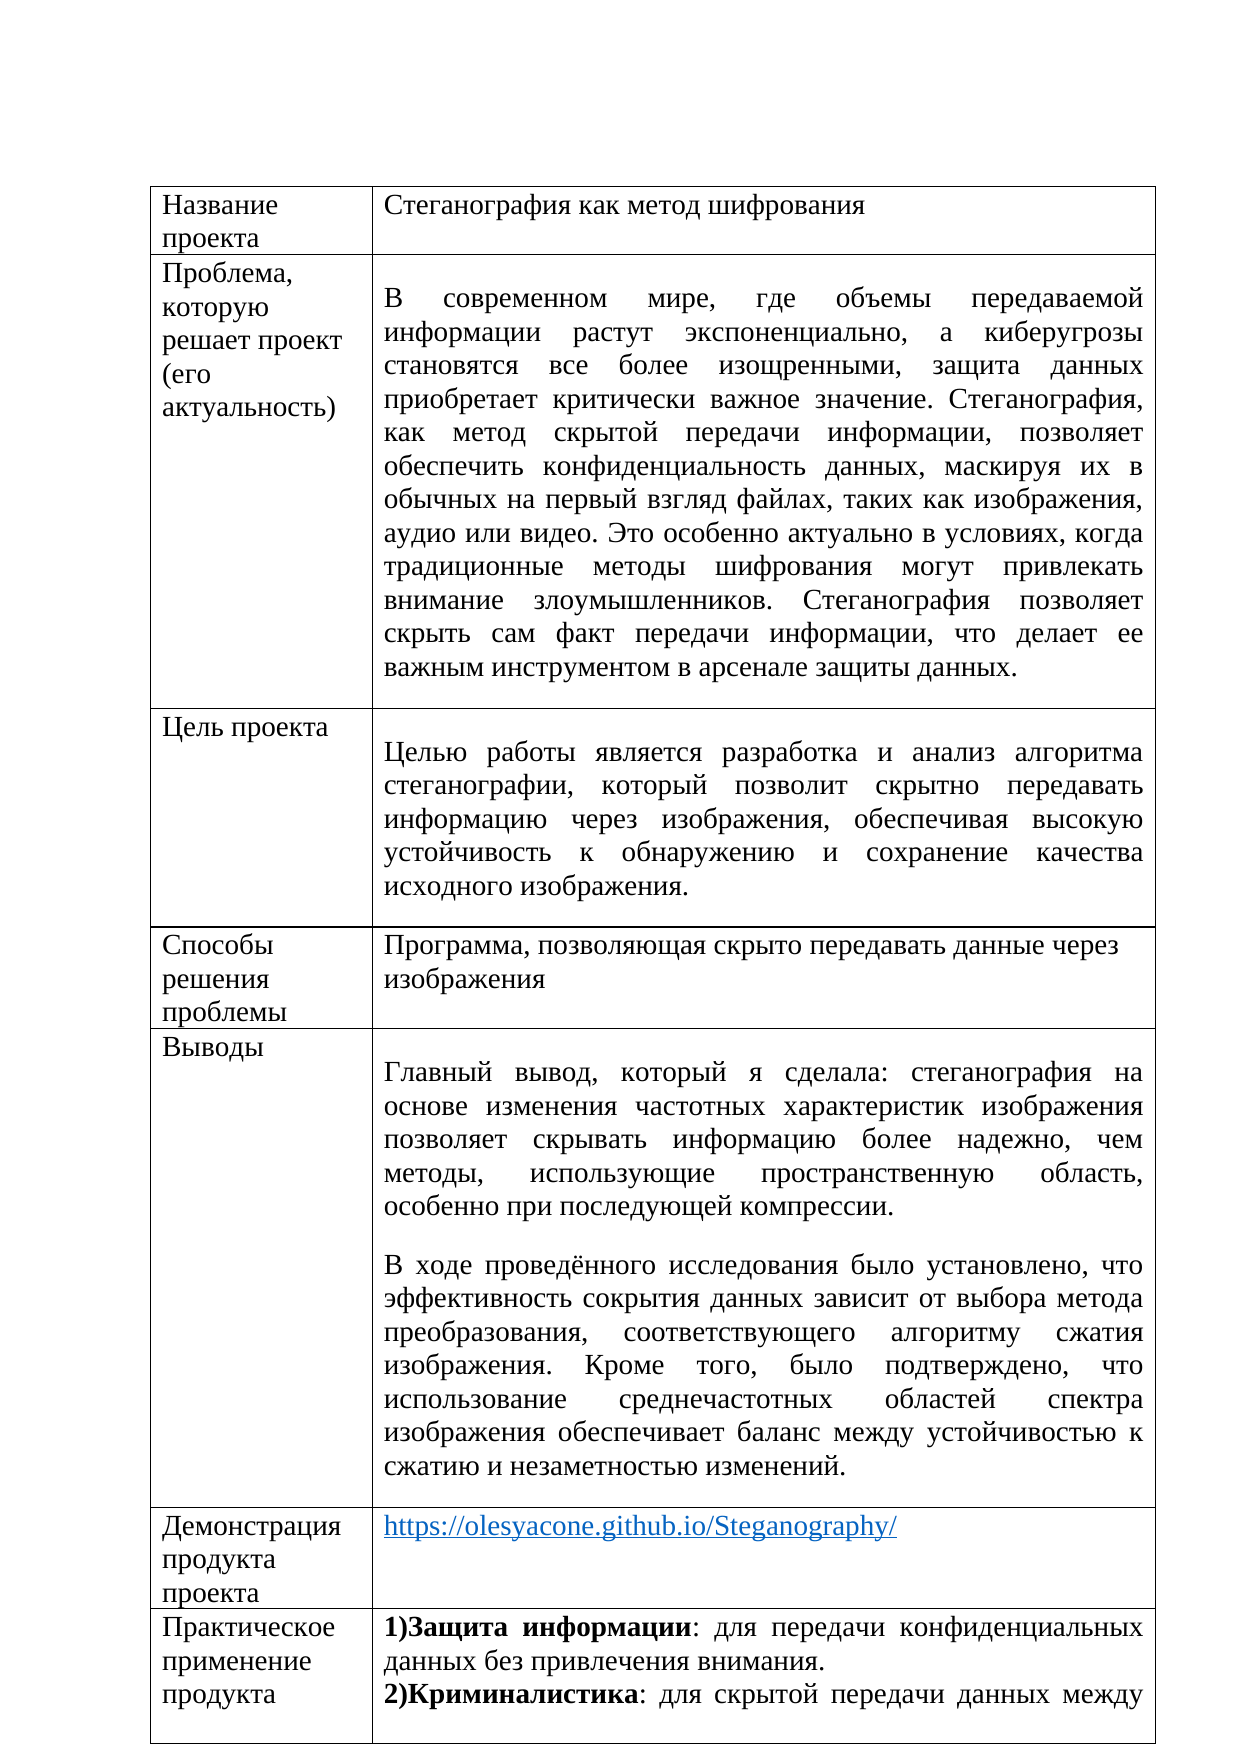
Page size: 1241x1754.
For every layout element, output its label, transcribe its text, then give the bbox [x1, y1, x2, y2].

table_cell В современном мире, где объемы передаваемой информации растут экспоненциально, а киберугрозы становятся все более изощренными, защита данных приобретает критически важное значение. Стеганография, как метод скрытой передачи информации, позволяет обеспечить конфиденциальность данных, маскируя их в обычных на первый взгляд файлах, таких как изображения, аудио или видео. Это особенно актуально в условиях, когда традиционные методы шифрования могут привлекать внимание злоумышленников. Стеганография позволяет скрыть сам факт передачи информации, что делает ее важным инструментом в арсенале защиты данных. [373, 255, 1155, 708]
table_header Стеганография как метод шифрования [373, 187, 1155, 254]
table_header Название проекта [151, 187, 372, 254]
table_cell Целью работы является разработка и анализ алгоритма стеганографии, который позволит скрытно передавать информацию через изображения, обеспечивая высокую устойчивость к обнаружению и сохранение качества исходного изображения. [373, 709, 1155, 926]
table_cell Выводы [151, 1029, 372, 1507]
table_cell https://olesyacone.github.io/Steganography/ [373, 1508, 1155, 1608]
table_cell Проблема, которую решает проект (его актуальность) [151, 255, 372, 708]
table_cell Цель проекта [151, 709, 372, 926]
table_cell Главный вывод, который я сделала: стеганография на основе изменения частотных характеристик изображения позволяет скрывать информацию более надежно, чем методы, использующие пространственную область, особенно при последующей компрессии. В ходе проведённого исследования было установлено, что эффективность сокрытия данных зависит от выбора метода преобразования, соответствующего алгоритму сжатия изображения. Кроме того, было подтверждено, что использование среднечастотных областей спектра изображения обеспечивает баланс между устойчивостью к сжатию и незаметностью изменений. [373, 1029, 1155, 1507]
table_cell Демонстрация продукта проекта [151, 1508, 372, 1608]
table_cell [373, 1609, 1155, 1743]
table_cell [151, 1609, 372, 1743]
table_cell Способы решения проблемы [151, 928, 372, 1028]
table_cell Программа, позволяющая скрыто передавать данные через изображения [373, 928, 1155, 1028]
